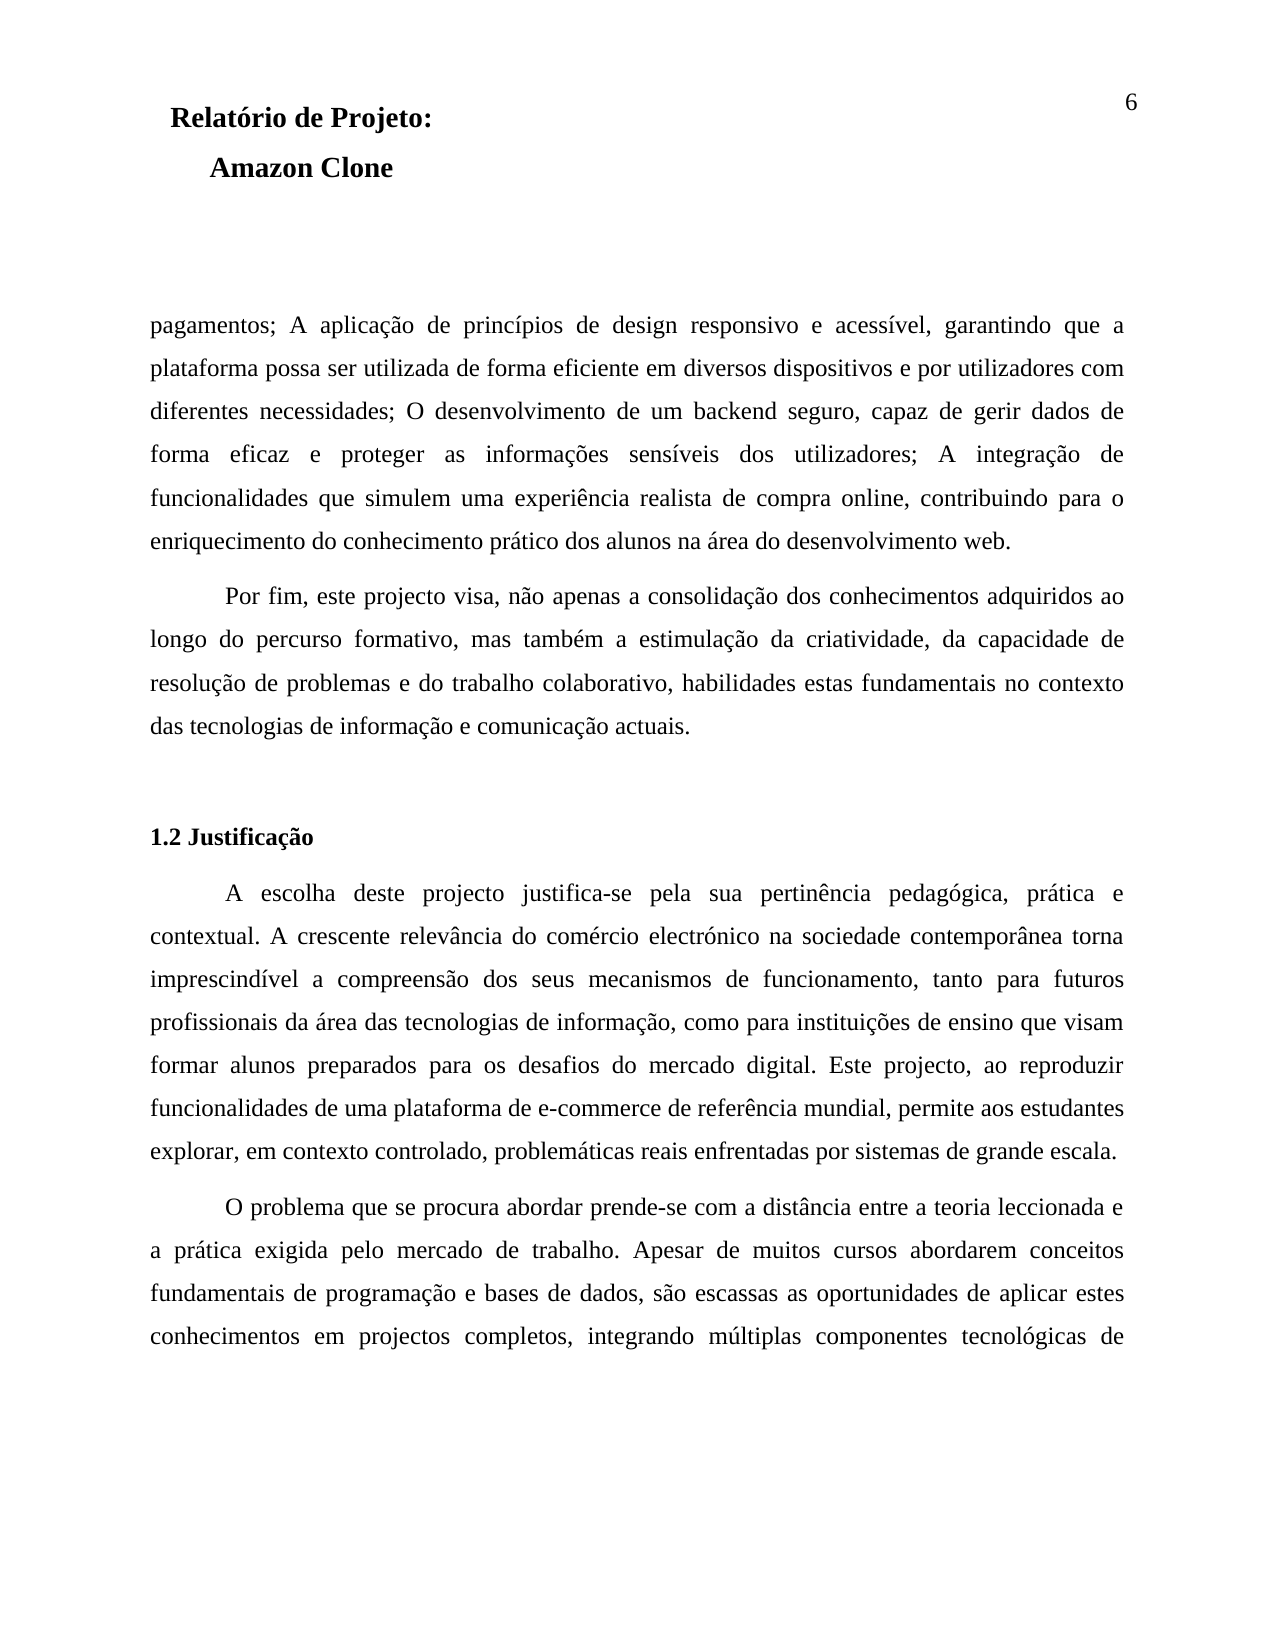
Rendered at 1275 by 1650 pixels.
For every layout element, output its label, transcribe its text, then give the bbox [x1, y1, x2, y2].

text Por fim, este projecto visa, não apenas a consolidação dos conhecimentos adquiridos ao longo do percurso formativo, mas também a estimulação da criatividade, da capacidade de resolução de problemas e do trabalho colaborativo, habilidades estas fundamentais no contexto das tecnologias de informação e comunicação actuais. [150, 581, 1125, 739]
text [150, 1192, 1125, 1350]
text A escolha deste projecto justifica-se pela sua pertinência pedagógica, prática e contextual. A crescente relevância do comércio electrónico na sociedade contemporânea torna imprescindível a compreensão dos seus mecanismos de funcionamento, tanto para futuros profissionais da área das tecnologias de informação, como para instituições de ensino que visam formar alunos preparados para os desafios do mercado digital. Este projecto, ao reproduzir funcionalidades de uma plataforma de e-commerce de referência mundial, permite aos estudantes explorar, em contexto controlado, problemáticas reais enfrentadas por sistemas de grande escala. [150, 878, 1125, 1165]
text 1.2 Justificação [150, 822, 1125, 851]
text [150, 310, 1125, 554]
